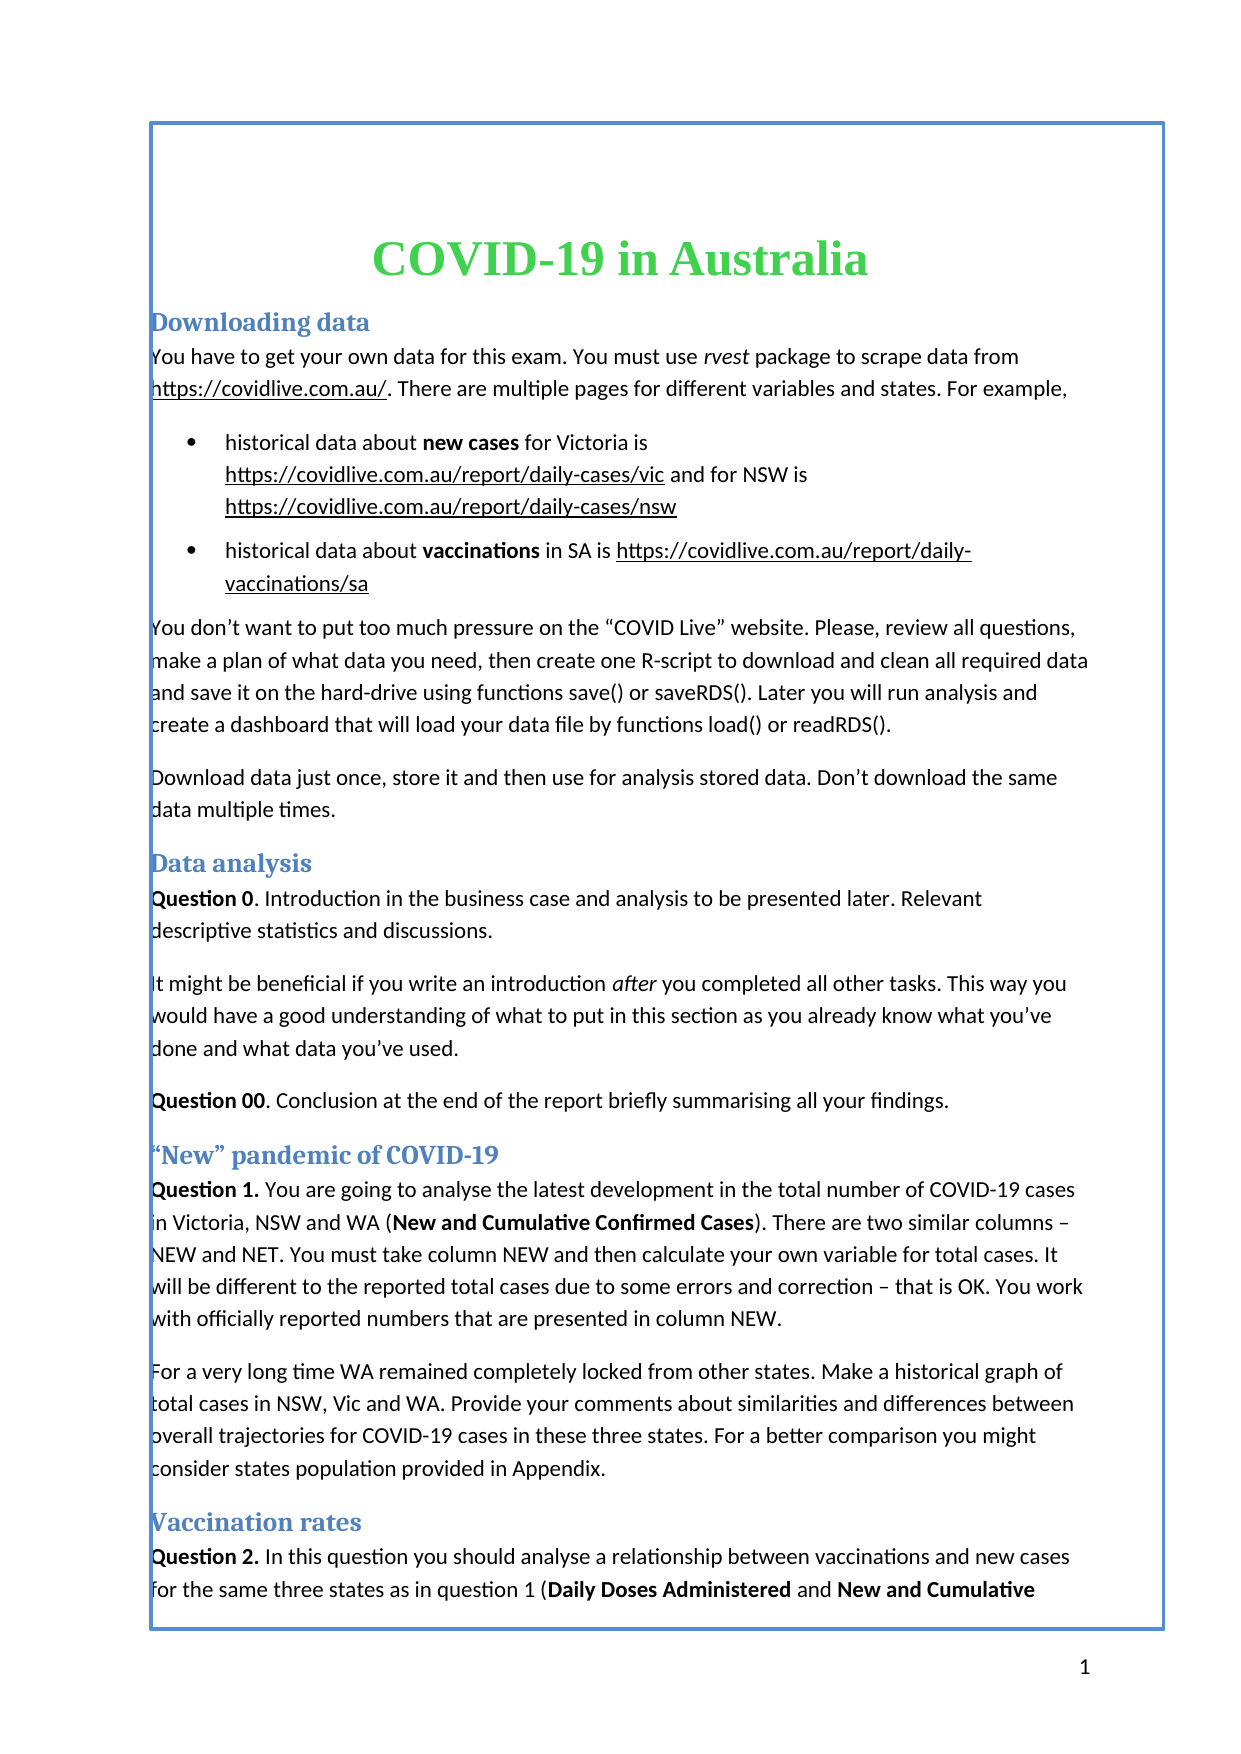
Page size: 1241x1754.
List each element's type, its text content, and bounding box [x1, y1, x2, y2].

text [153, 1542, 1090, 1603]
subtitle “New” pandemic of COVID-19 [153, 1140, 1090, 1171]
text You don’t want to put too much pressure on the “COVID Live” website. Please, review all questions, make a plan of what data you need, then create one R-script to download and clean all required data and save it on the hard-drive using functions save() or saveRDS(). Later you will run analysis and create a dashboard that will load your data file by functions load() or readRDS(). [153, 613, 1090, 738]
subtitle Downloading data [153, 307, 1090, 338]
list historical data about vaccinations in SA is https://covidlive.com.au/report/daily-vaccinations/sa [187, 537, 1090, 597]
subtitle Vaccination rates [153, 1507, 1090, 1538]
subtitle Data analysis [153, 848, 1090, 879]
text It might be beneficial if you write an introduction after you completed all other tasks. This way you would have a good understanding of what to put in this section as you already know what you’ve done and what data you’ve used. [153, 969, 1090, 1062]
text Download data just once, store it and then use for analysis stored data. Don’t download the same data multiple times. [153, 763, 1090, 823]
text Question 00. Conclusion at the end of the report briefly summarising all your findings. [153, 1087, 1090, 1115]
text You have to get your own data for this exam. You must use rvest package to scrape data from https://covidlive.com.au/. There are multiple pages for different variables and states. For example, [153, 342, 1090, 403]
list historical data about new cases for Victoria is https://covidlive.com.au/report/daily-cases/vic and for NSW is https://covidlive.com.au/report/daily-cases/nsw [187, 428, 1090, 520]
text For a very long time WA remained completely locked from other states. Make a historical graph of total cases in NSW, Vic and WA. Provide your comments about similarities and differences between overall trajectories for COVID-19 cases in these three states. For a better comparison you might consider states population provided in Appendix. [153, 1357, 1090, 1482]
text Question 1. You are going to analyse the latest development in the total number of COVID-19 cases in Victoria, NSW and WA (New and Cumulative Confirmed Cases). There are two similar columns – NEW and NET. You must take column NEW and then calculate your own variable for total cases. It will be different to the reported total cases due to some errors and correction – that is OK. You work with officially reported numbers that are presented in column NEW. [153, 1175, 1090, 1332]
subtitle COVID-19 in Australia [153, 228, 1090, 286]
text Question 0. Introduction in the business case and analysis to be presented later. Relevant descriptive statistics and discussions. [153, 884, 1090, 944]
